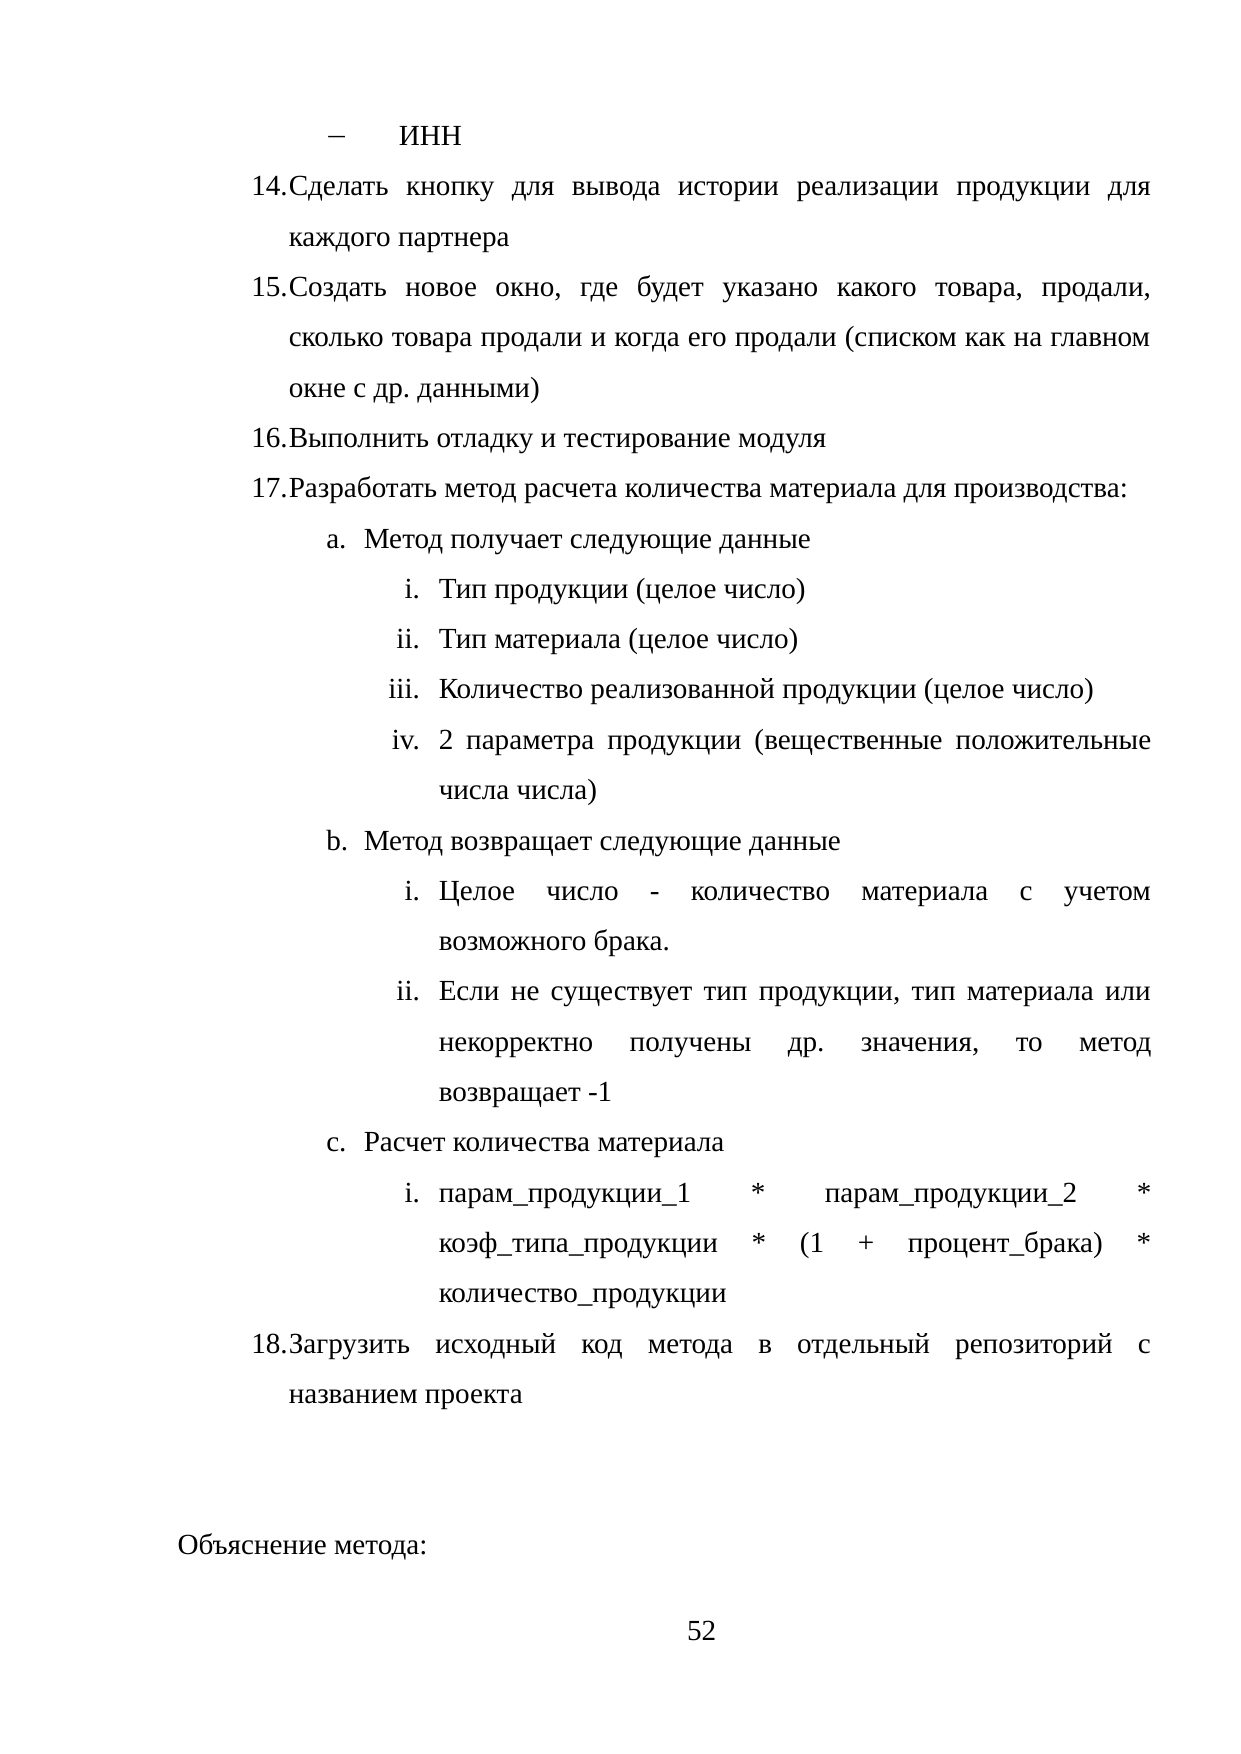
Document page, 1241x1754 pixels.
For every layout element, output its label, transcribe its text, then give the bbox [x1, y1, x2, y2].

list Расчет количества материала [326, 1124, 1152, 1158]
list ИНН [251, 118, 1152, 152]
list 2 параметра продукции (вещественные положительные числа числа) [420, 722, 1152, 806]
list Метод возвращает следующие данные [326, 823, 1152, 856]
list Тип продукции (целое число) [420, 571, 1152, 604]
text Объяснение метода: [177, 1527, 1152, 1561]
list Создать новое окно, где будет указано какого товара, продали, сколько товара продали и когда его продали (списком как на главном окне с др. данными) [251, 269, 1152, 403]
list Метод получает следующие данные [326, 521, 1152, 554]
list Целое число - количество материала с учетом возможного брака. [420, 873, 1152, 957]
list Если не существует тип продукции, тип материала или некорректно получены др. значения, то метод возвращает -1 [420, 973, 1152, 1108]
list Выполнить отладку и тестирование модуля [251, 420, 1152, 454]
list парам_продукции_1 * парам_продукции_2 * коэф_типа_продукции * (1 + процент_брака) * количество_продукции [420, 1175, 1152, 1309]
list Сделать кнопку для вывода истории реализации продукции для каждого партнера [251, 168, 1152, 252]
list Количество реализованной продукции (целое число) [420, 672, 1152, 705]
list Загрузить исходный код метода в отдельный репозиторий с названием проекта [251, 1326, 1152, 1409]
list Разработать метод расчета количества материала для производства: [251, 470, 1152, 504]
list Тип материала (целое число) [420, 621, 1152, 655]
